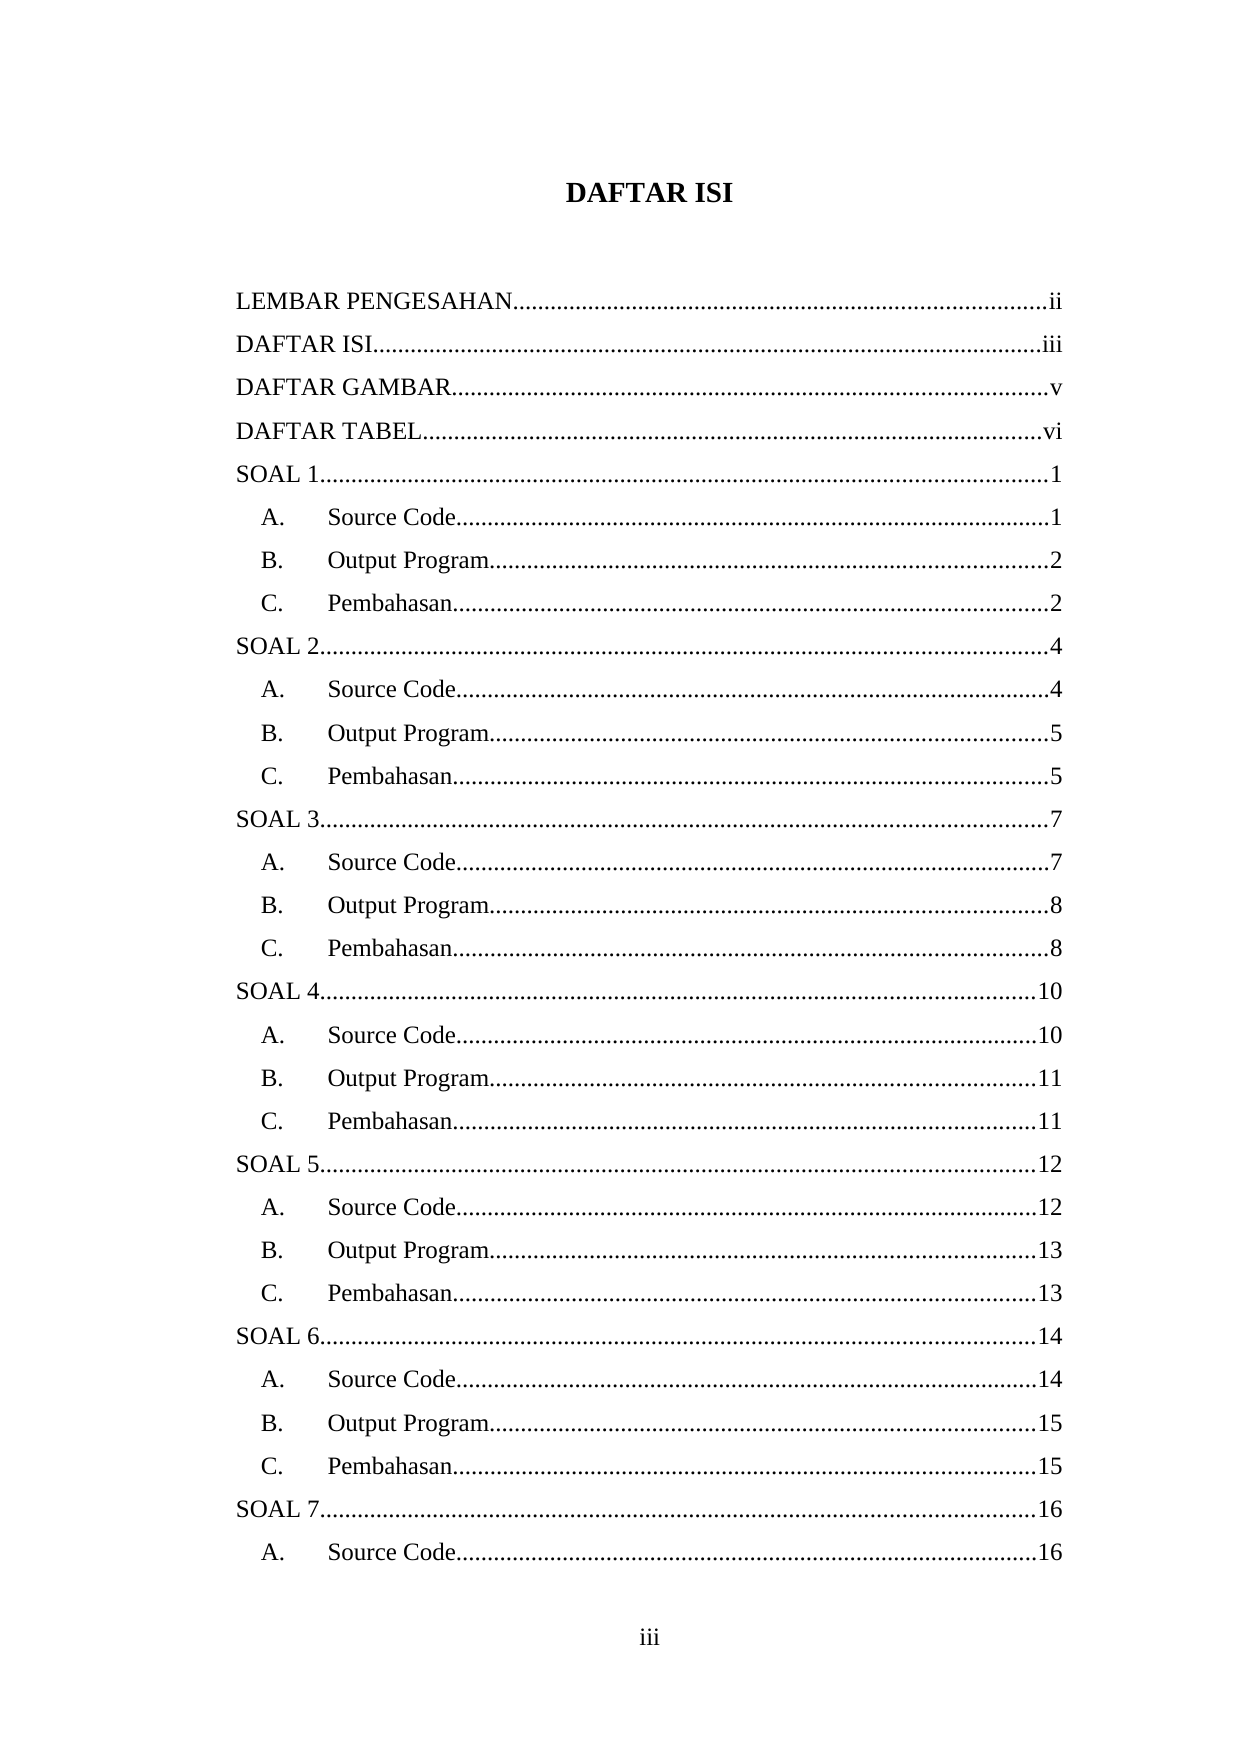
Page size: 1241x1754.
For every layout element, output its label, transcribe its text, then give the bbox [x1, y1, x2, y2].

subtitle DAFTAR ISI [341, 175, 958, 209]
